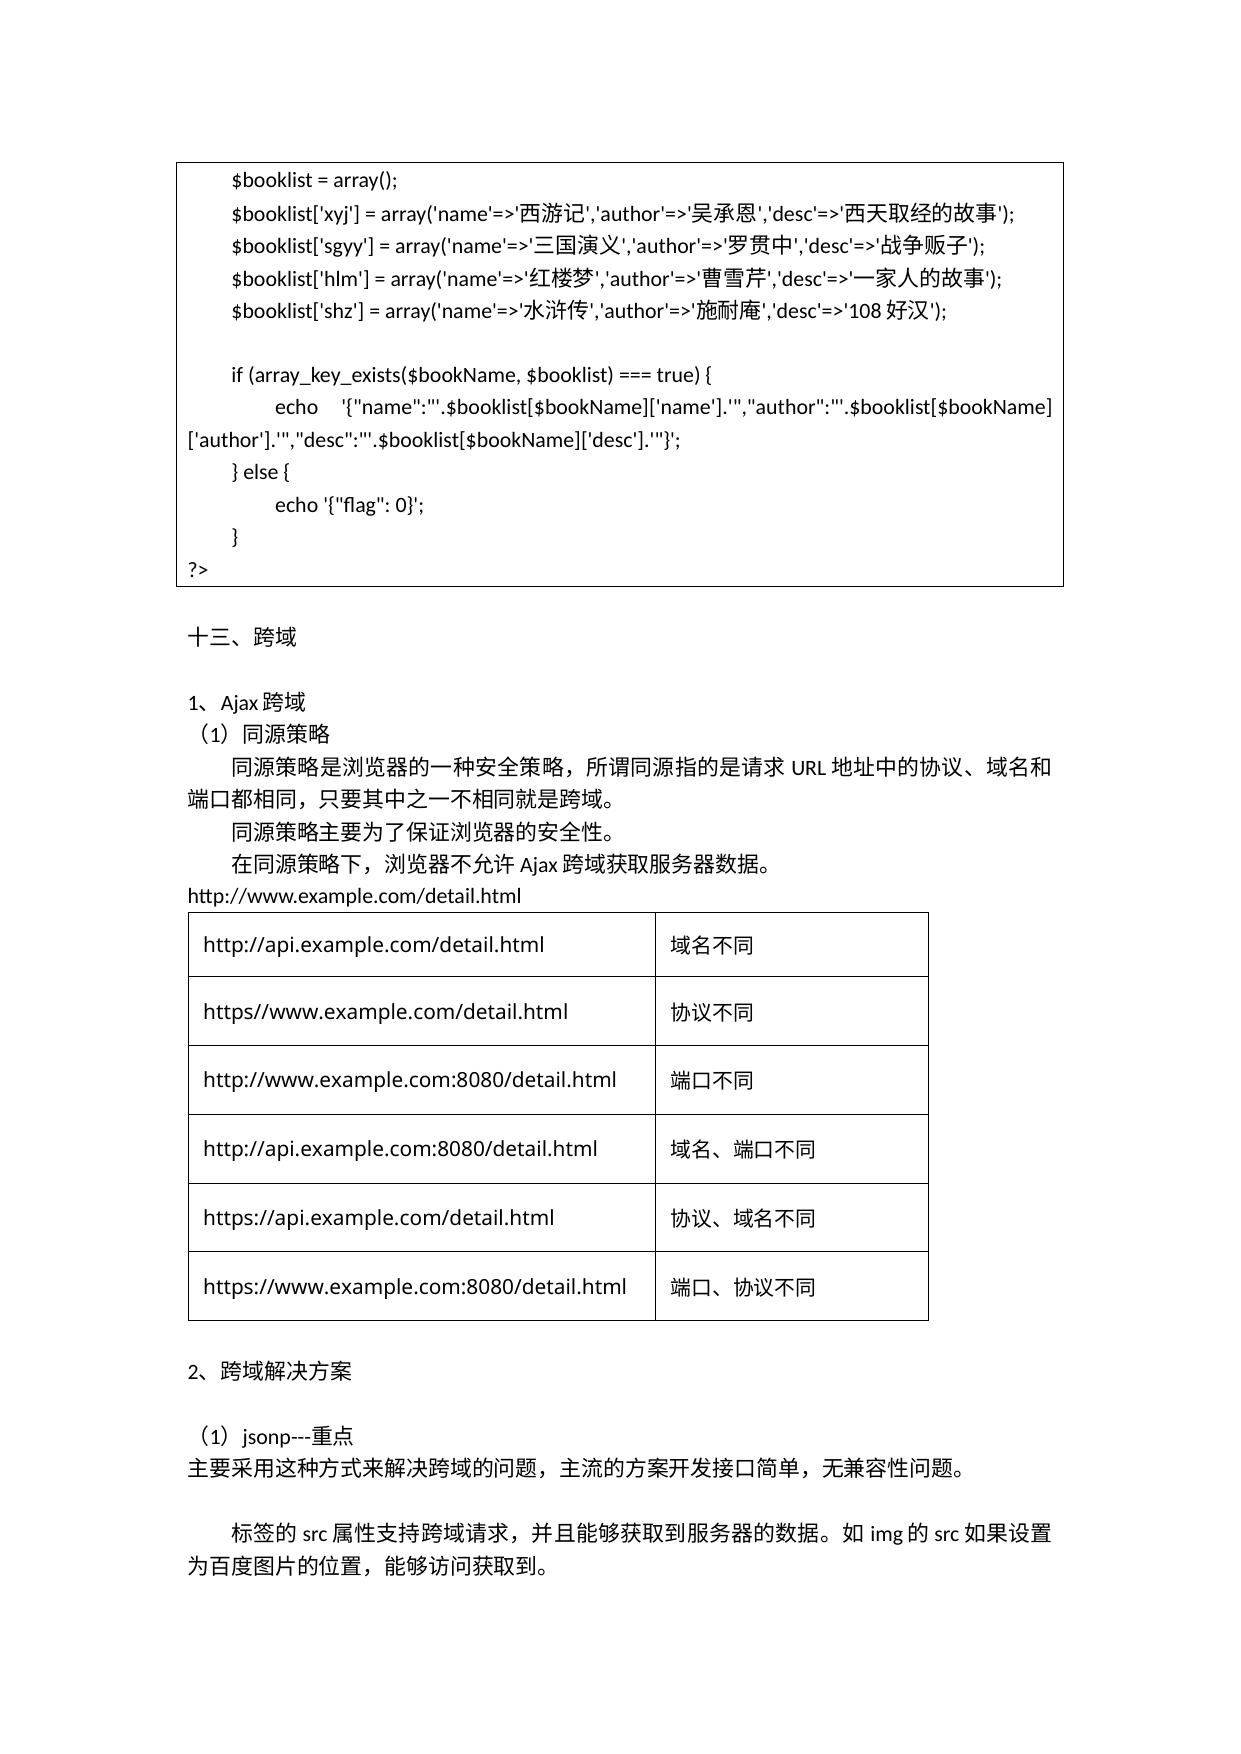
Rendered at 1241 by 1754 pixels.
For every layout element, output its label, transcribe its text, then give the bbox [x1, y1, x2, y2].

text 同源策略主要为了保证浏览器的安全性。 [187, 814, 1053, 847]
table_cell https://www.example.com:8080/detail.html [189, 1252, 655, 1320]
table_cell https://api.example.com/detail.html [189, 1184, 655, 1251]
table_cell 端口、协议不同 [656, 1252, 928, 1320]
text （1）jsonp---重点 [187, 1418, 1053, 1451]
table_cell 协议不同 [656, 977, 928, 1045]
text 十三、跨域 [187, 619, 1053, 652]
text 同源策略是浏览器的一种安全策略，所谓同源指的是请求URL地址中的协议、域名和端口都相同，只要其中之一不相同就是跨域。 [187, 749, 1053, 814]
text 1、Ajax跨域 [187, 684, 1053, 717]
text 主要采用这种方式来解决跨域的问题，主流的方案开发接口简单，无兼容性问题。 [187, 1451, 1053, 1483]
table_cell http://api.example.com:8080/detail.html [189, 1115, 655, 1182]
text （1）同源策略 [187, 717, 1053, 749]
table_cell http://www.example.com:8080/detail.html [189, 1046, 655, 1114]
table_header 域名不同 [656, 913, 928, 976]
table_cell https//www.example.com/detail.html [189, 977, 655, 1045]
text 在同源策略下，浏览器不允许Ajax跨域获取服务器数据。 [187, 847, 1053, 879]
table_header http://api.example.com/detail.html [189, 913, 655, 976]
text http://www.example.com/detail.html [187, 879, 1053, 912]
table_cell 域名、端口不同 [656, 1115, 928, 1182]
table_cell 端口不同 [656, 1046, 928, 1114]
text 标签的src属性支持跨域请求，并且能够获取到服务器的数据。如img的src如果设置为百度图片的位置，能够访问获取到。 [187, 1516, 1053, 1581]
table_cell 协议、域名不同 [656, 1184, 928, 1251]
text 2、跨域解决方案 [187, 1353, 1053, 1386]
